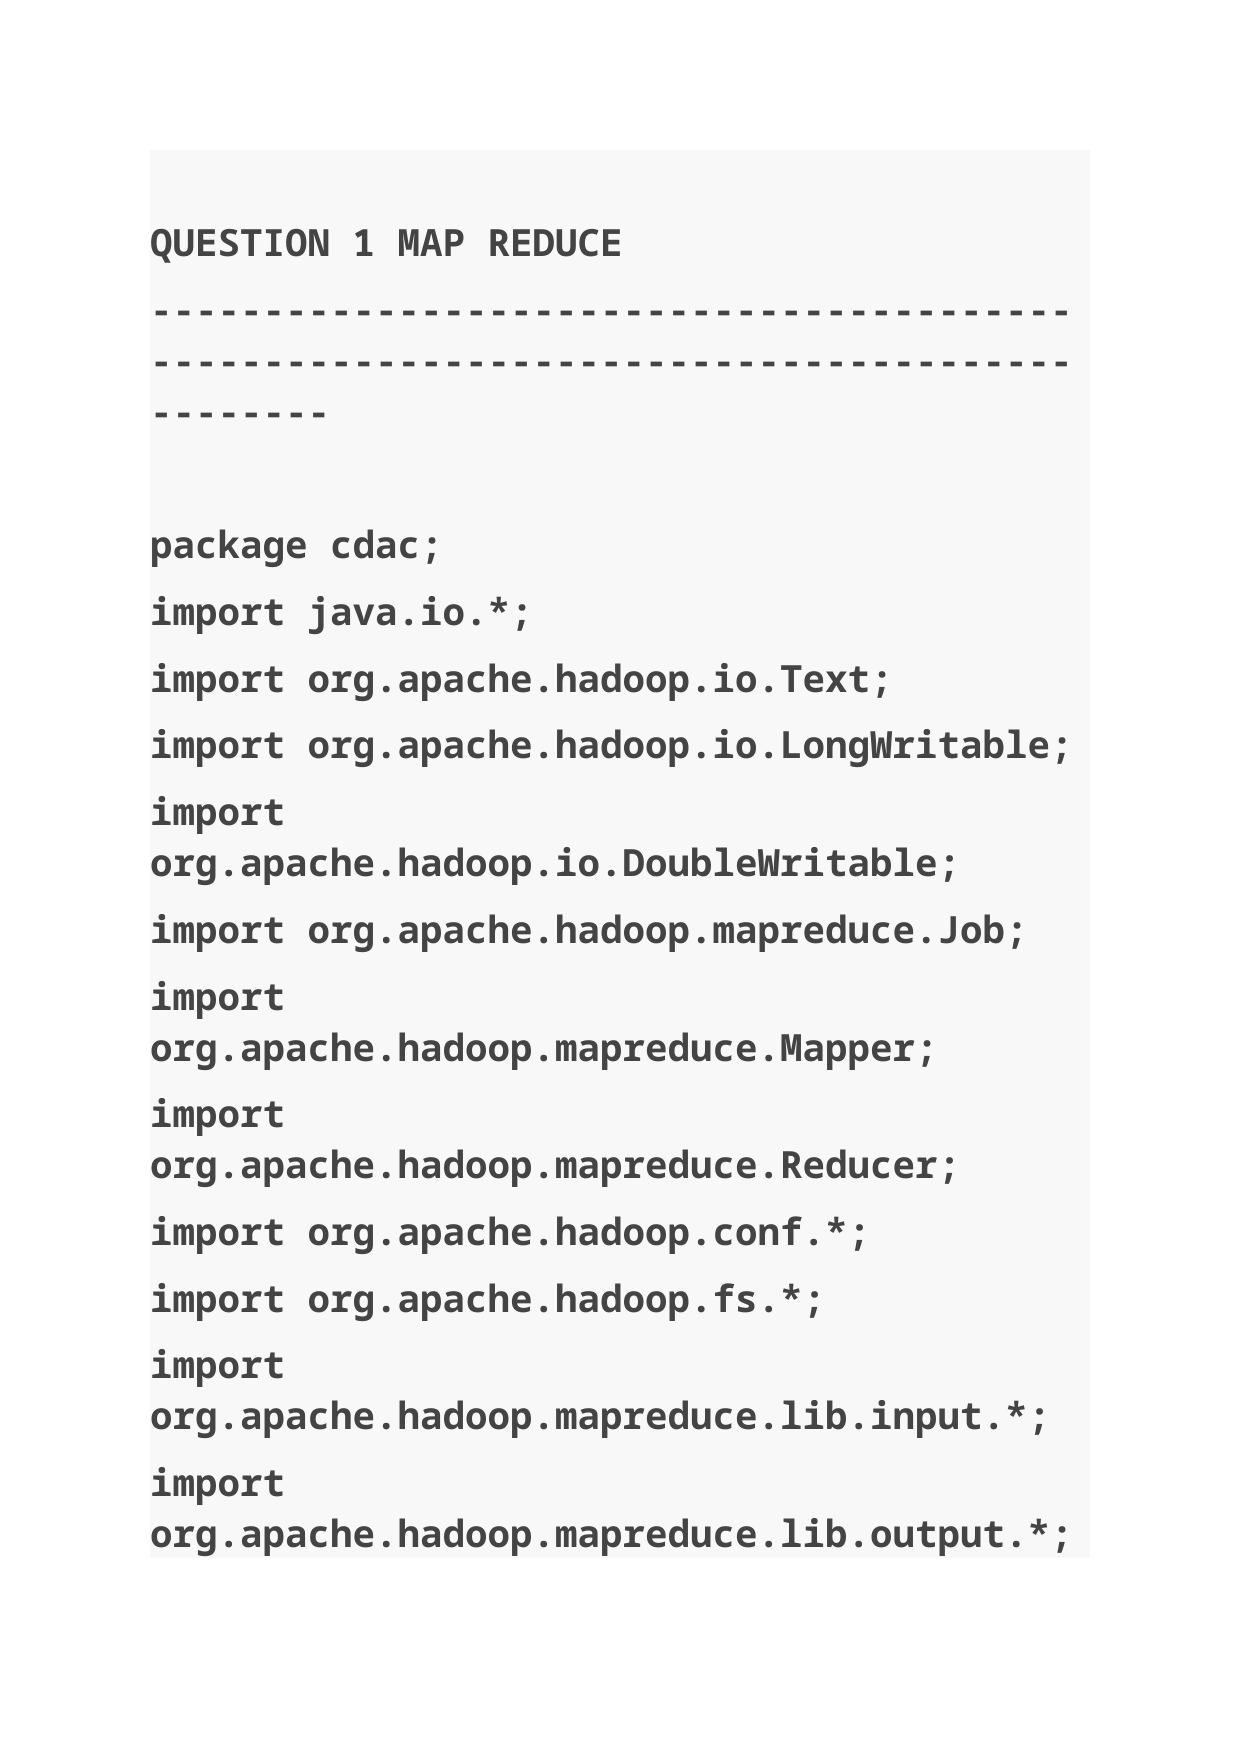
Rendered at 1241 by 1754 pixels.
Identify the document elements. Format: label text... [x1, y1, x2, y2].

text ------------------------------------------------------------------------------------------ [150, 283, 1090, 436]
text import org.apache.hadoop.mapreduce.Mapper; [150, 970, 1090, 1072]
text import org.apache.hadoop.mapreduce.lib.input.*; [150, 1338, 1090, 1441]
text import org.apache.hadoop.io.LongWritable; [150, 719, 1090, 770]
text import org.apache.hadoop.fs.*; [150, 1272, 1090, 1323]
text import java.io.*; [150, 585, 1090, 636]
text package cdac; [150, 519, 1090, 570]
text import org.apache.hadoop.mapreduce.Reducer; [150, 1087, 1090, 1189]
text import org.apache.hadoop.mapreduce.lib.output.*; [150, 1456, 1090, 1558]
text import org.apache.hadoop.io.Text; [150, 652, 1090, 703]
text QUESTION 1 MAP REDUCE [150, 217, 1090, 268]
text import org.apache.hadoop.mapreduce.Job; [150, 903, 1090, 954]
text import org.apache.hadoop.io.DoubleWritable; [150, 785, 1090, 887]
text import org.apache.hadoop.conf.*; [150, 1205, 1090, 1256]
